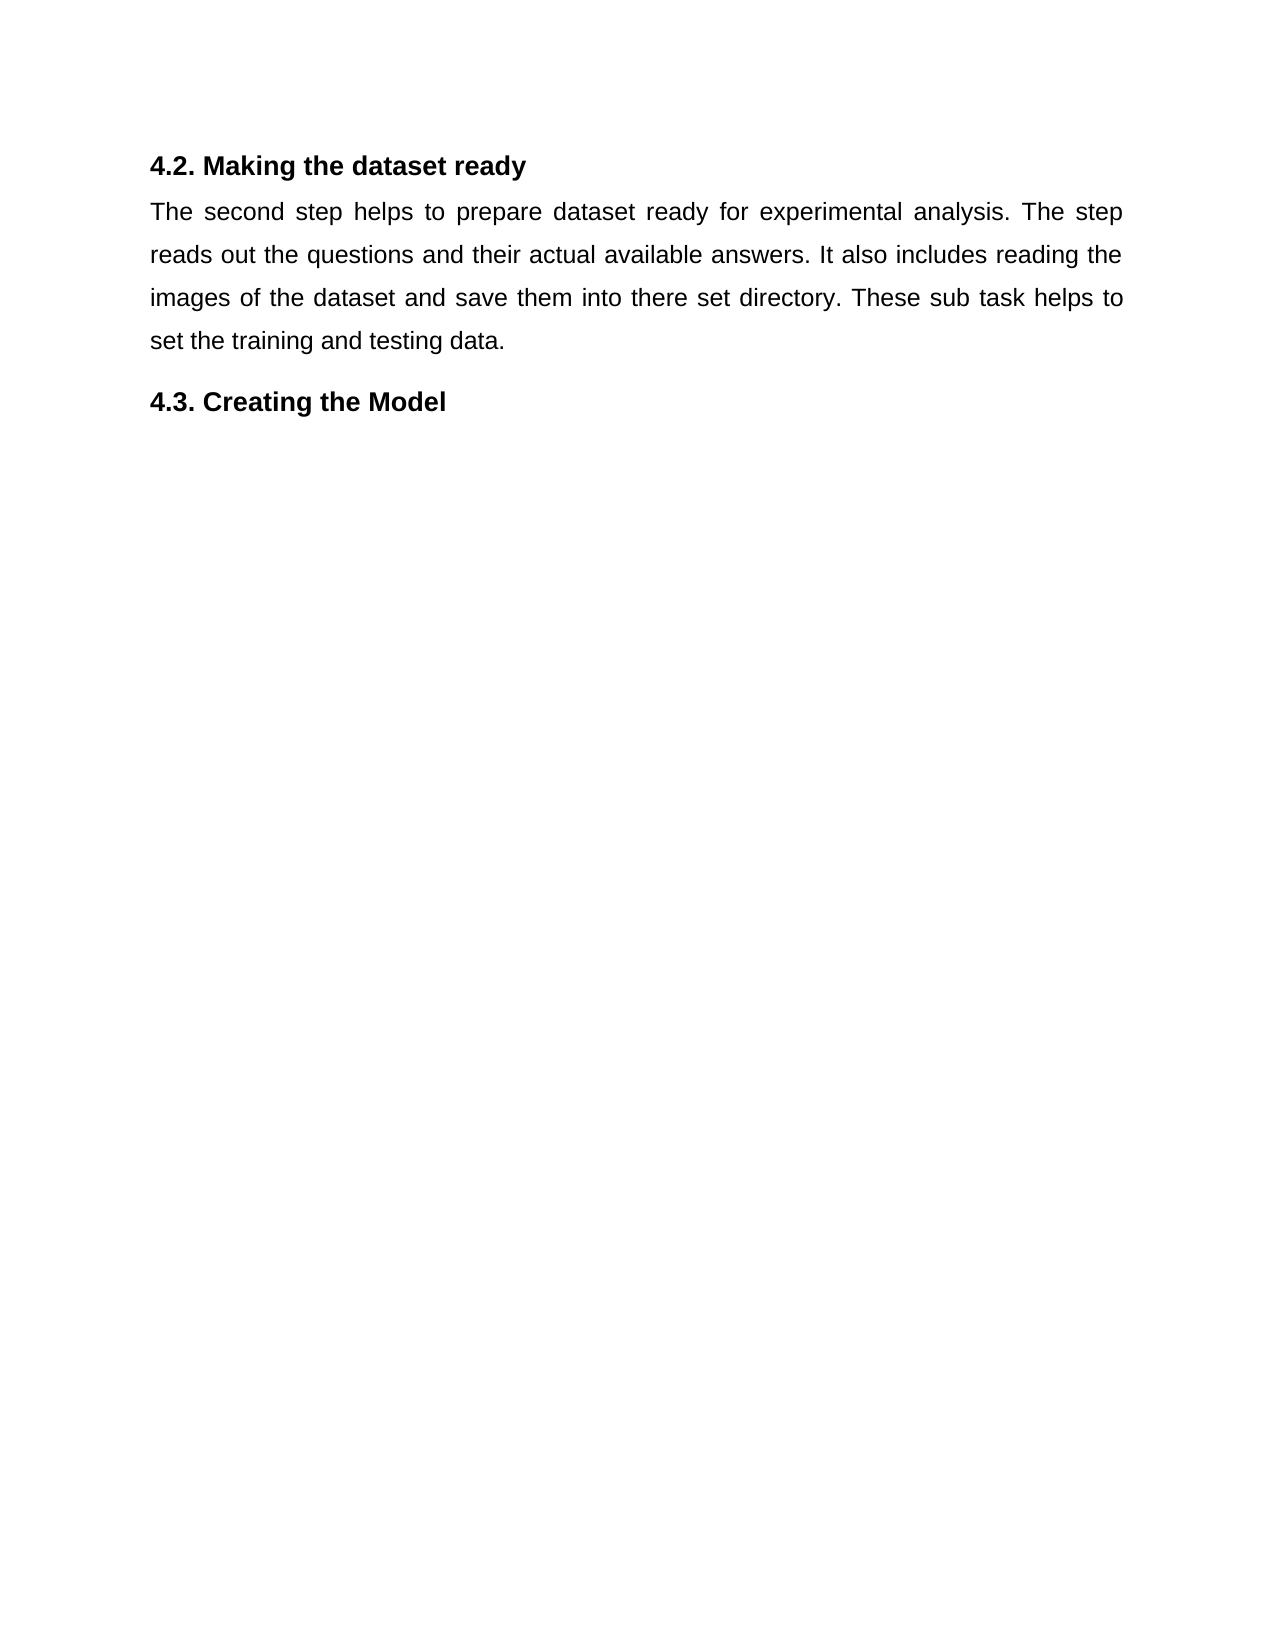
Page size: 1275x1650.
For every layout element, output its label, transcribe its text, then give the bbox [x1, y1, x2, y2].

subtitle 4.2. Making the dataset ready [150, 150, 1125, 181]
subtitle 4.3. Creating the Model [150, 386, 1125, 417]
text The second step helps to prepare dataset ready for experimental analysis. The step reads out the questions and their actual available answers. It also includes reading the images of the dataset and save them into there set directory. These sub task helps to set the training and testing data. [150, 197, 1125, 355]
